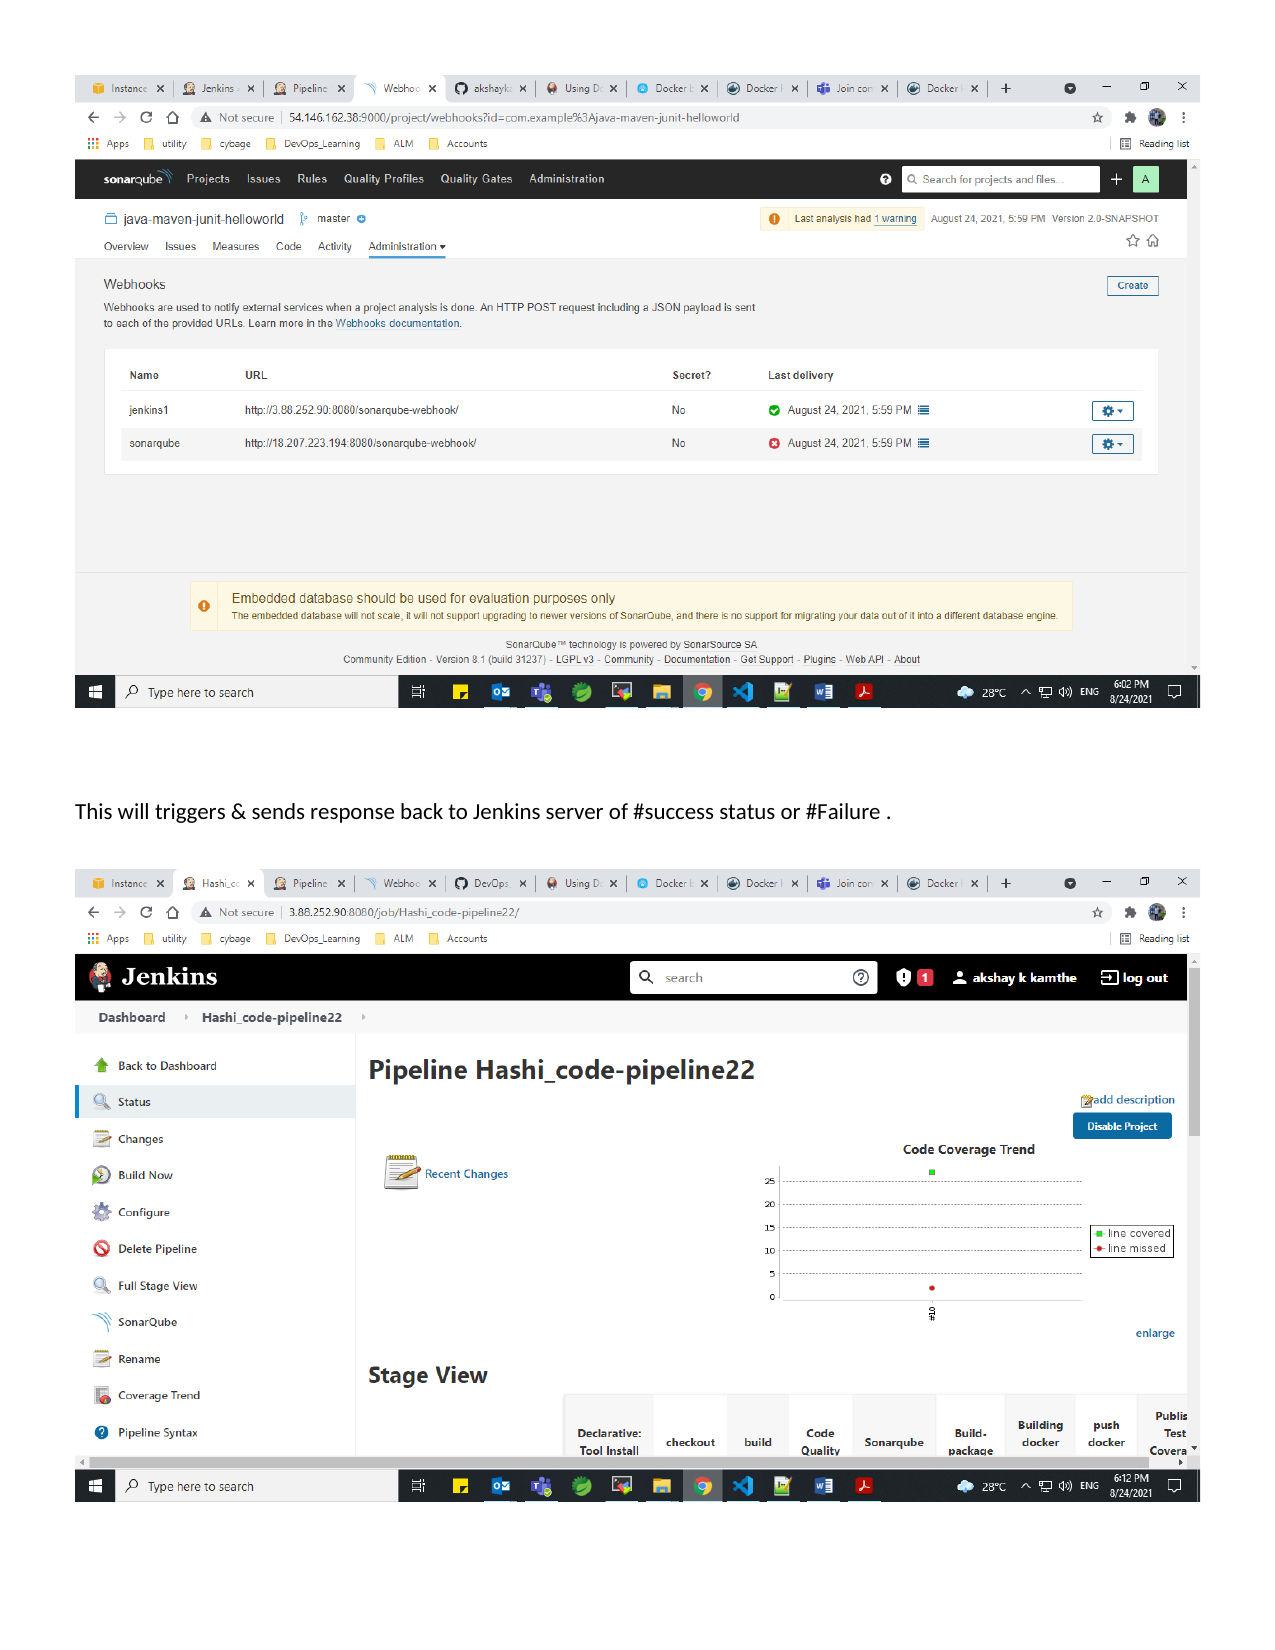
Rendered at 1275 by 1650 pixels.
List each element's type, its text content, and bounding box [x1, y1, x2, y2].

text This will triggers & sends response back to Jenkins server of #success status or #Failure . [75, 797, 1200, 825]
picture [75, 75, 1200, 708]
picture [75, 869, 1200, 1502]
